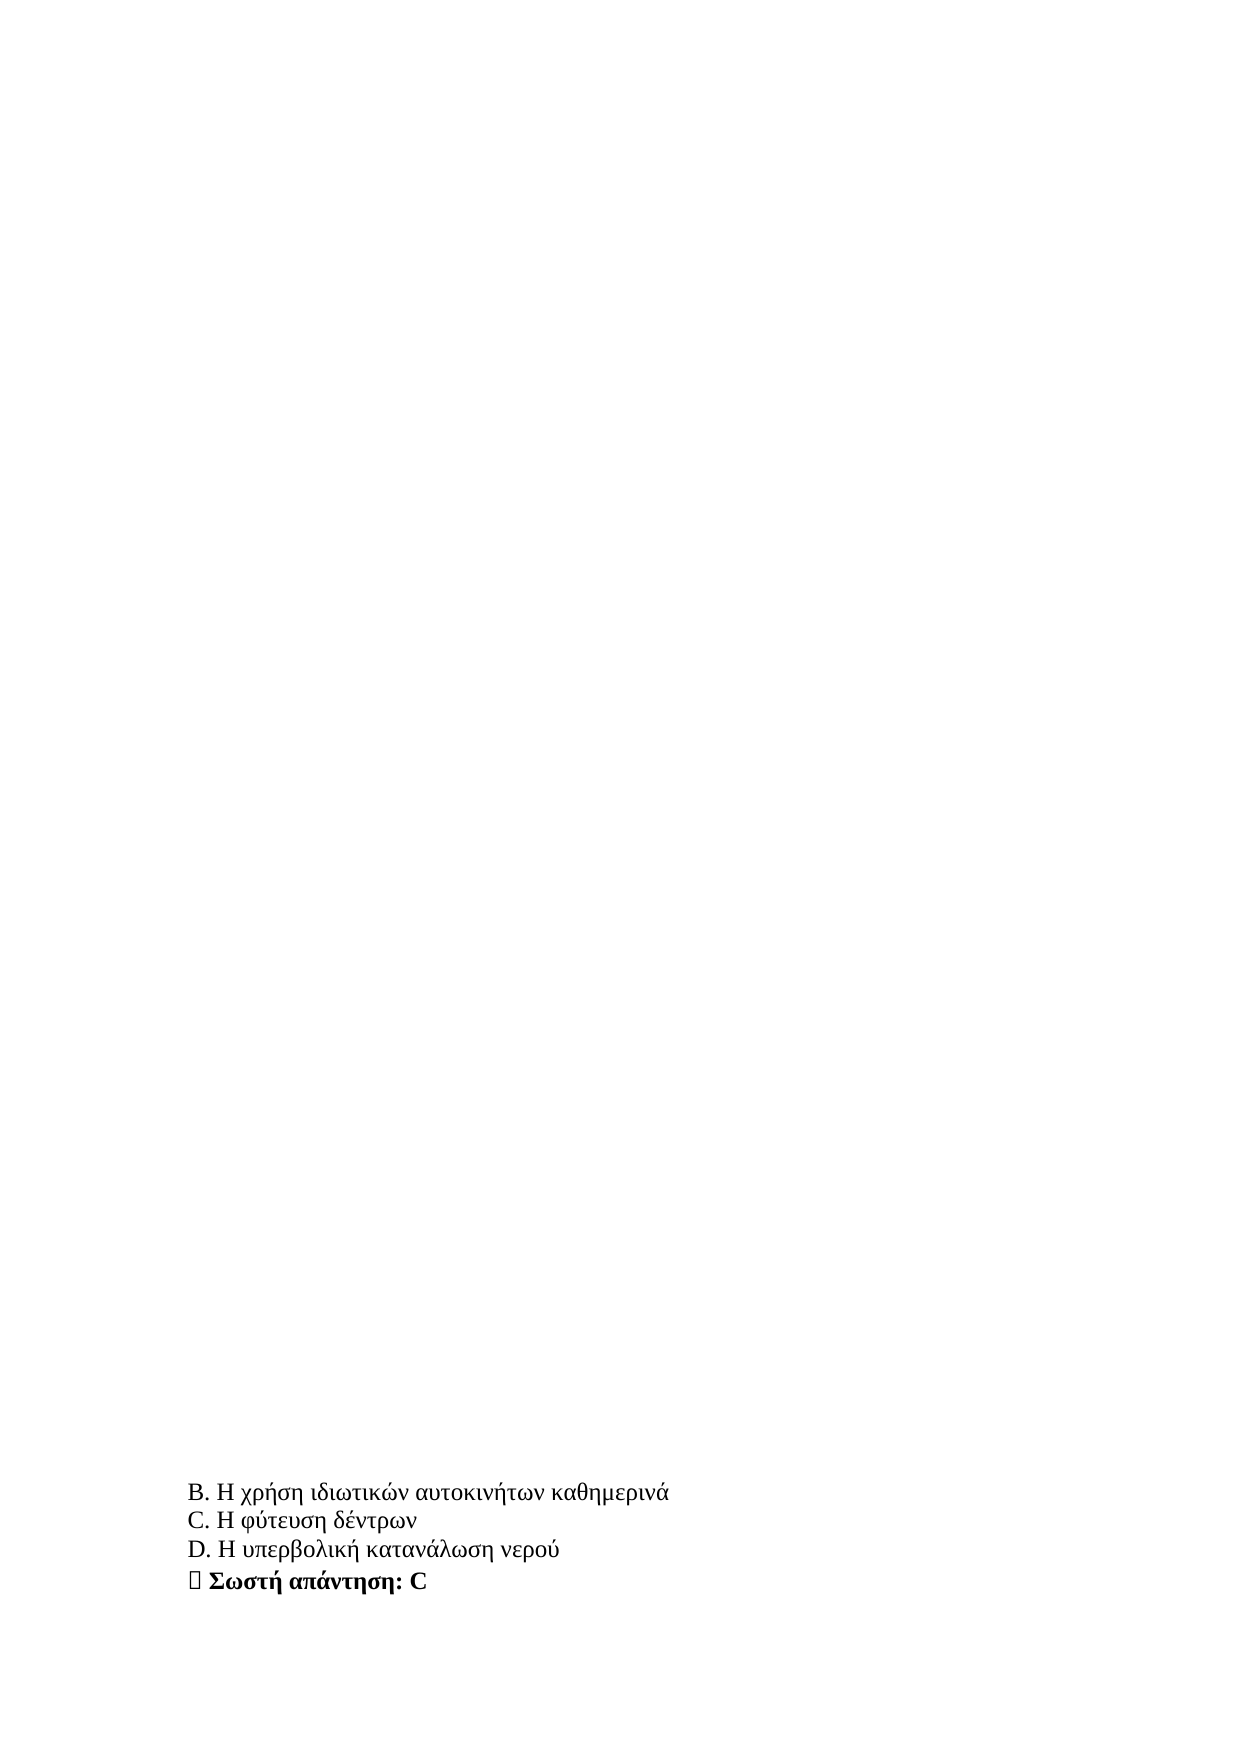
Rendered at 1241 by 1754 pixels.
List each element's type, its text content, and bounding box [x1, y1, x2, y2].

text Ποια δραστηριότητα συμβάλλει στη μείωση των εκπομπών διοξειδίου του άνθρακα (CO₂); A. Η καύση κάρβουνου για θέρμανση B. Η χρήση ιδιωτικών αυτοκινήτων καθημερινά C. Η φύτευση δέντρων D. Η υπερβολική κατανάλωση νερού ✅ Σωστή απάντηση: C [187, 1477, 1053, 1597]
